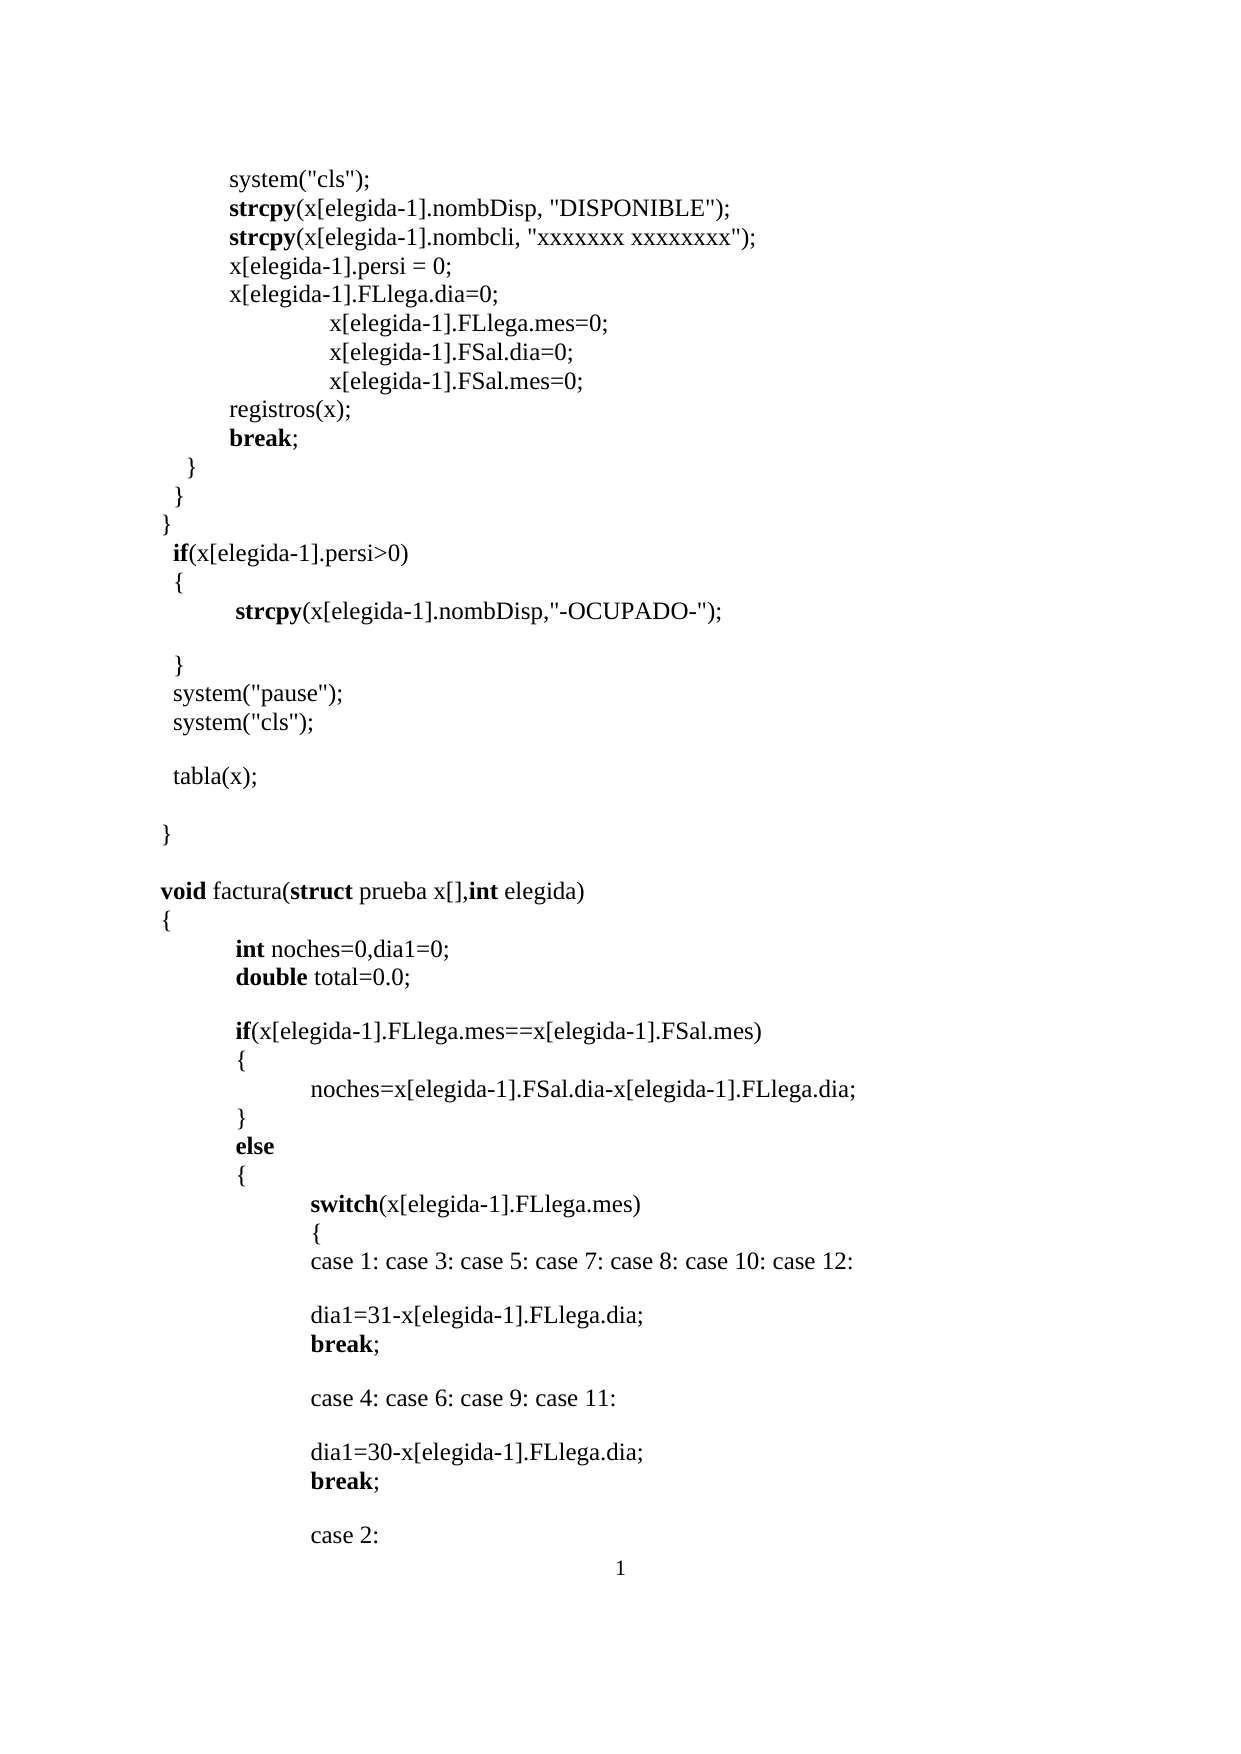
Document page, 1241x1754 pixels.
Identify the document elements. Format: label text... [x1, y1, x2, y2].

text registros(x); [160, 394, 1076, 423]
text } [160, 819, 1076, 847]
text { [160, 905, 1076, 934]
text dia1=30-x[elegida-1].FLlega.dia; [160, 1437, 1076, 1466]
text system("cls"); [160, 164, 1076, 193]
text case 4: case 6: case 9: case 11: [160, 1383, 1076, 1412]
text break; [160, 1329, 1076, 1358]
text break; [160, 1466, 1076, 1494]
text strcpy(x[elegida-1].nombDisp, "DISPONIBLE"); [160, 193, 1076, 222]
text x[elegida-1].persi = 0; [160, 251, 1076, 279]
text int noches=0,dia1=0; [160, 934, 1076, 962]
text void factura(struct prueba x[],int elegida) [160, 876, 1076, 905]
text switch(x[elegida-1].FLlega.mes) [160, 1189, 1076, 1218]
text tabla(x); [160, 761, 1076, 790]
text { [160, 567, 1076, 596]
text x[elegida-1].FLlega.mes=0; [160, 308, 1076, 337]
text } [160, 1103, 1076, 1131]
text { [160, 1160, 1076, 1189]
text } [160, 650, 1076, 678]
text system("cls"); [160, 707, 1076, 736]
text strcpy(x[elegida-1].nombDisp,"-OCUPADO-"); [160, 596, 1076, 624]
text { [160, 1045, 1076, 1074]
text noches=x[elegida-1].FSal.dia-x[elegida-1].FLlega.dia; [160, 1074, 1076, 1103]
text break; [160, 423, 1076, 452]
text strcpy(x[elegida-1].nombcli, "xxxxxxx xxxxxxxx"); [160, 222, 1076, 251]
text } [160, 481, 1076, 509]
text x[elegida-1].FSal.mes=0; [160, 366, 1076, 394]
text case 2: [160, 1520, 1076, 1548]
text else [160, 1131, 1076, 1160]
text double total=0.0; [160, 962, 1076, 991]
text case 1: case 3: case 5: case 7: case 8: case 10: case 12: [160, 1246, 1076, 1275]
text if(x[elegida-1].persi>0) [160, 538, 1076, 567]
text if(x[elegida-1].FLlega.mes==x[elegida-1].FSal.mes) [160, 1016, 1076, 1045]
text dia1=31-x[elegida-1].FLlega.dia; [160, 1300, 1076, 1329]
text x[elegida-1].FLlega.dia=0; [160, 279, 1076, 308]
text x[elegida-1].FSal.dia=0; [160, 337, 1076, 366]
text } [160, 509, 1076, 538]
text { [160, 1218, 1076, 1246]
text } [160, 452, 1076, 481]
text system("pause"); [160, 678, 1076, 707]
